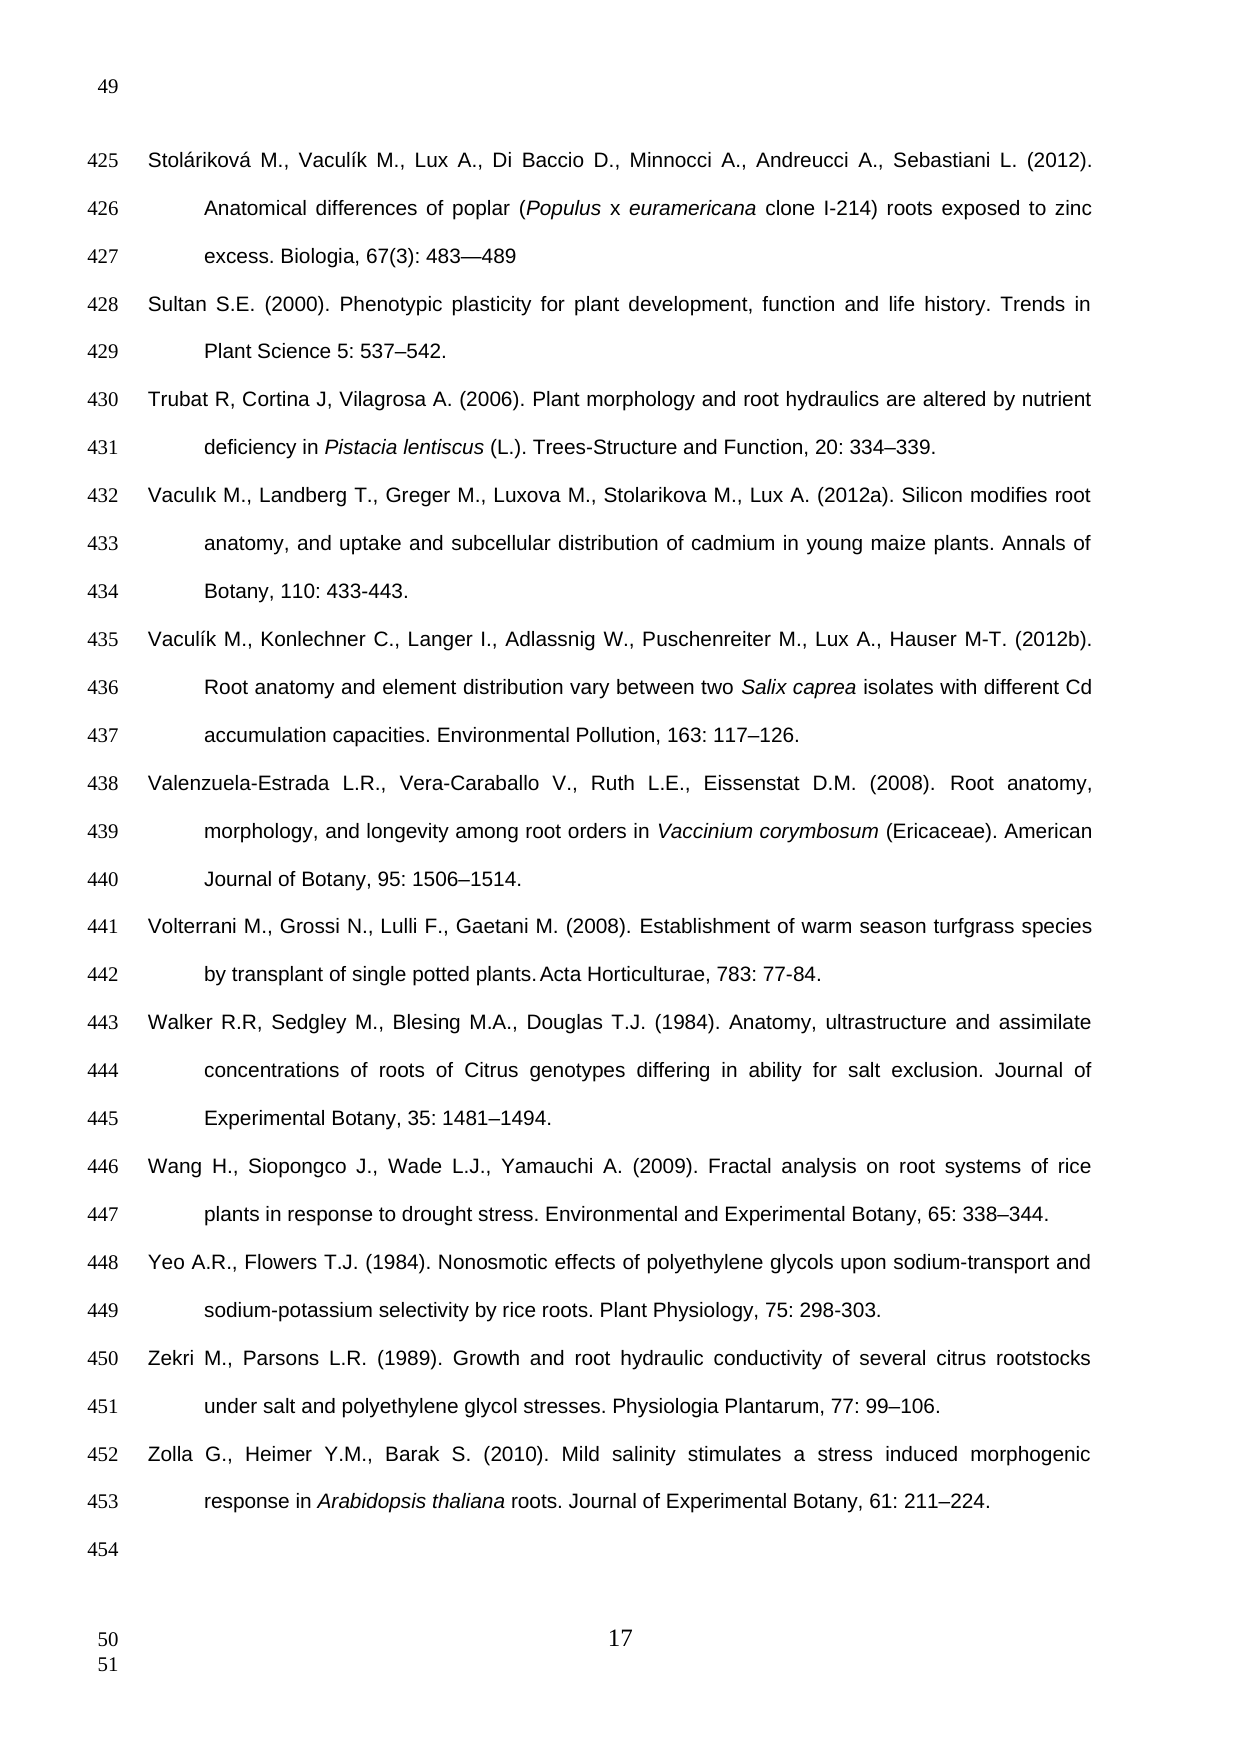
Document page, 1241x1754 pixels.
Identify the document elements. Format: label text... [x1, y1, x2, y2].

text Walker R.R, Sedgley M., Blesing M.A., Douglas T.J. (1984). Anatomy, ultrastructure and assimilate concentrations of roots of Citrus genotypes differing in ability for salt exclusion. Journal of Experimental Botany, 35: 1481–1494. [148, 1010, 1092, 1130]
text Stoláriková M., Vaculík M., Lux A., Di Baccio D., Minnocci A., Andreucci A., Sebastiani L. (2012). Anatomical differences of poplar (Populus x euramericana clone I-214) roots exposed to zinc excess. Biologia, 67(3): 483—489 [148, 148, 1092, 267]
text Volterrani M., Grossi N., Lulli F., Gaetani M. (2008). Establishment of warm season turfgrass species by transplant of single potted plants. Acta Horticulturae, 783: 77-84. [148, 914, 1092, 986]
text Zolla G., Heimer Y.M., Barak S. (2010). Mild salinity stimulates a stress induced morphogenic response in Arabidopsis thaliana roots. Journal of Experimental Botany, 61: 211–224. [148, 1441, 1092, 1513]
text Vaculık M., Landberg T., Greger M., Luxova M., Stolarikova M., Lux A. (2012a). Silicon modifies root anatomy, and uptake and subcellular distribution of cadmium in young maize plants. Annals of Botany, 110: 433-443. [148, 483, 1092, 603]
text Valenzuela-Estrada L.R., Vera-Caraballo V., Ruth L.E., Eissenstat D.M. (2008). Root anatomy, morphology, and longevity among root orders in Vaccinium corymbosum (Ericaceae). American Journal of Botany, 95: 1506–1514. [148, 771, 1092, 890]
text Wang H., Siopongco J., Wade L.J., Yamauchi A. (2009). Fractal analysis on root systems of rice plants in response to drought stress. Environmental and Experimental Botany, 65: 338–344. [148, 1154, 1092, 1226]
text Yeo A.R., Flowers T.J. (1984). Nonosmotic effects of polyethylene glycols upon sodium-transport and sodium-potassium selectivity by rice roots. Plant Physiology, 75: 298-303. [148, 1250, 1092, 1322]
text Zekri M., Parsons L.R. (1989). Growth and root hydraulic conductivity of several citrus rootstocks under salt and polyethylene glycol stresses. Physiologia Plantarum, 77: 99–106. [148, 1346, 1092, 1417]
text Sultan S.E. (2000). Phenotypic plasticity for plant development, function and life history. Trends in Plant Science 5: 537–542. [148, 291, 1092, 363]
text Trubat R, Cortina J, Vilagrosa A. (2006). Plant morphology and root hydraulics are altered by nutrient deficiency in Pistacia lentiscus (L.). Trees-Structure and Function, 20: 334–339. [148, 387, 1092, 459]
text Vaculík M., Konlechner C., Langer I., Adlassnig W., Puschenreiter M., Lux A., Hauser M-T. (2012b). Root anatomy and element distribution vary between two Salix caprea isolates with different Cd accumulation capacities. Environmental Pollution, 163: 117–126. [148, 627, 1092, 747]
